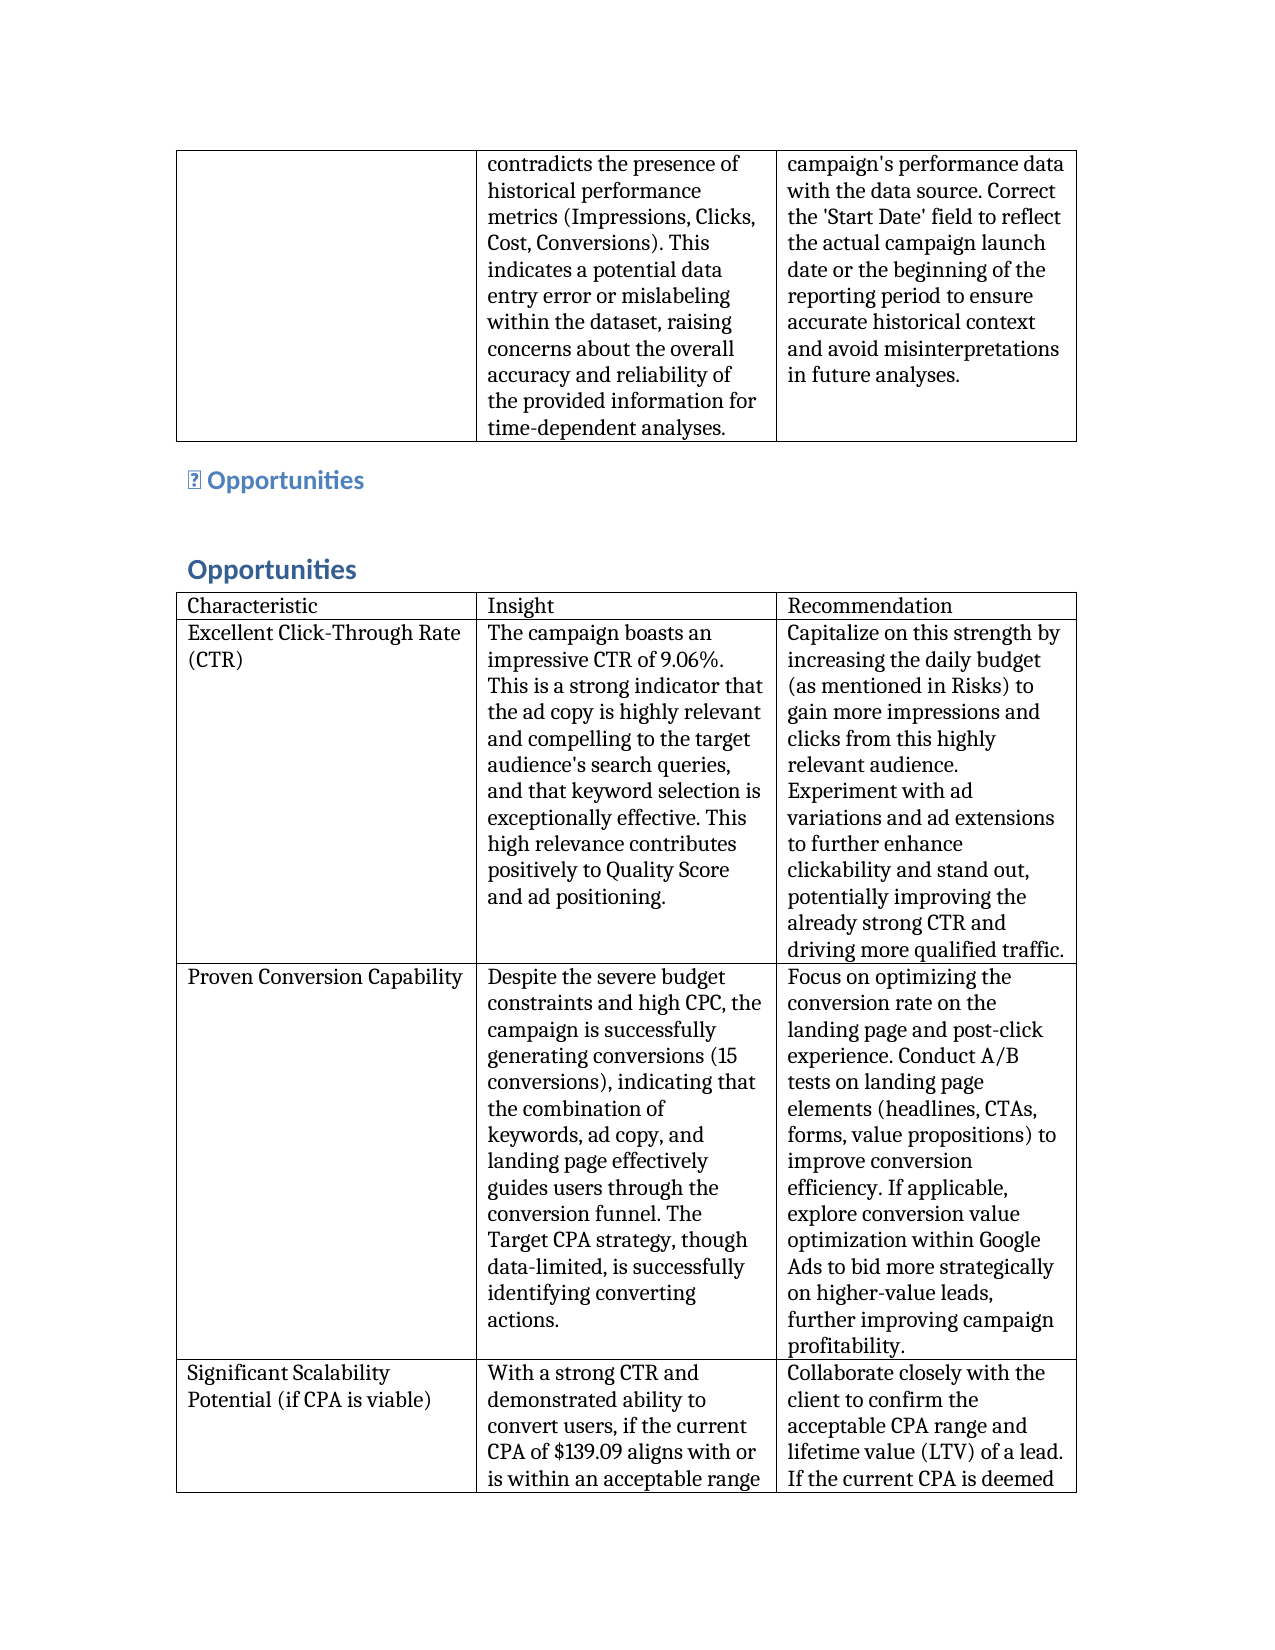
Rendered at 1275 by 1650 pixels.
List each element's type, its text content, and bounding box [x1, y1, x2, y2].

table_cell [177, 151, 476, 441]
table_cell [177, 1360, 476, 1492]
table_header Insight [477, 593, 776, 619]
table_cell Proven Conversion Capability [177, 964, 476, 1359]
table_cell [477, 1360, 776, 1492]
table_cell The campaign boasts an impressive CTR of 9.06%. This is a strong indicator that the ad copy is highly relevant and compelling to the target audience's search queries, and that keyword selection is exceptionally effective. This high relevance contributes positively to Quality Score and ad positioning. [477, 620, 776, 963]
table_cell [777, 151, 1076, 441]
table_cell Excellent Click-Through Rate (CTR) [177, 620, 476, 963]
table_header Recommendation [777, 593, 1076, 619]
subtitle ✅ Opportunities [187, 463, 1087, 496]
subtitle Opportunities [187, 551, 1087, 586]
table_cell Despite the severe budget constraints and high CPC, the campaign is successfully generating conversions (15 conversions), indicating that the combination of keywords, ad copy, and landing page effectively guides users through the conversion funnel. The Target CPA strategy, though data-limited, is successfully identifying converting actions. [477, 964, 776, 1359]
table_header Characteristic [177, 593, 476, 619]
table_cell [477, 151, 776, 441]
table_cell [777, 1360, 1076, 1492]
table_cell Focus on optimizing the conversion rate on the landing page and post-click experience. Conduct A/B tests on landing page elements (headlines, CTAs, forms, value propositions) to improve conversion efficiency. If applicable, explore conversion value optimization within Google Ads to bid more strategically on higher-value leads, further improving campaign profitability. [777, 964, 1076, 1359]
table_cell Capitalize on this strength by increasing the daily budget (as mentioned in Risks) to gain more impressions and clicks from this highly relevant audience. Experiment with ad variations and ad extensions to further enhance clickability and stand out, potentially improving the already strong CTR and driving more qualified traffic. [777, 620, 1076, 963]
